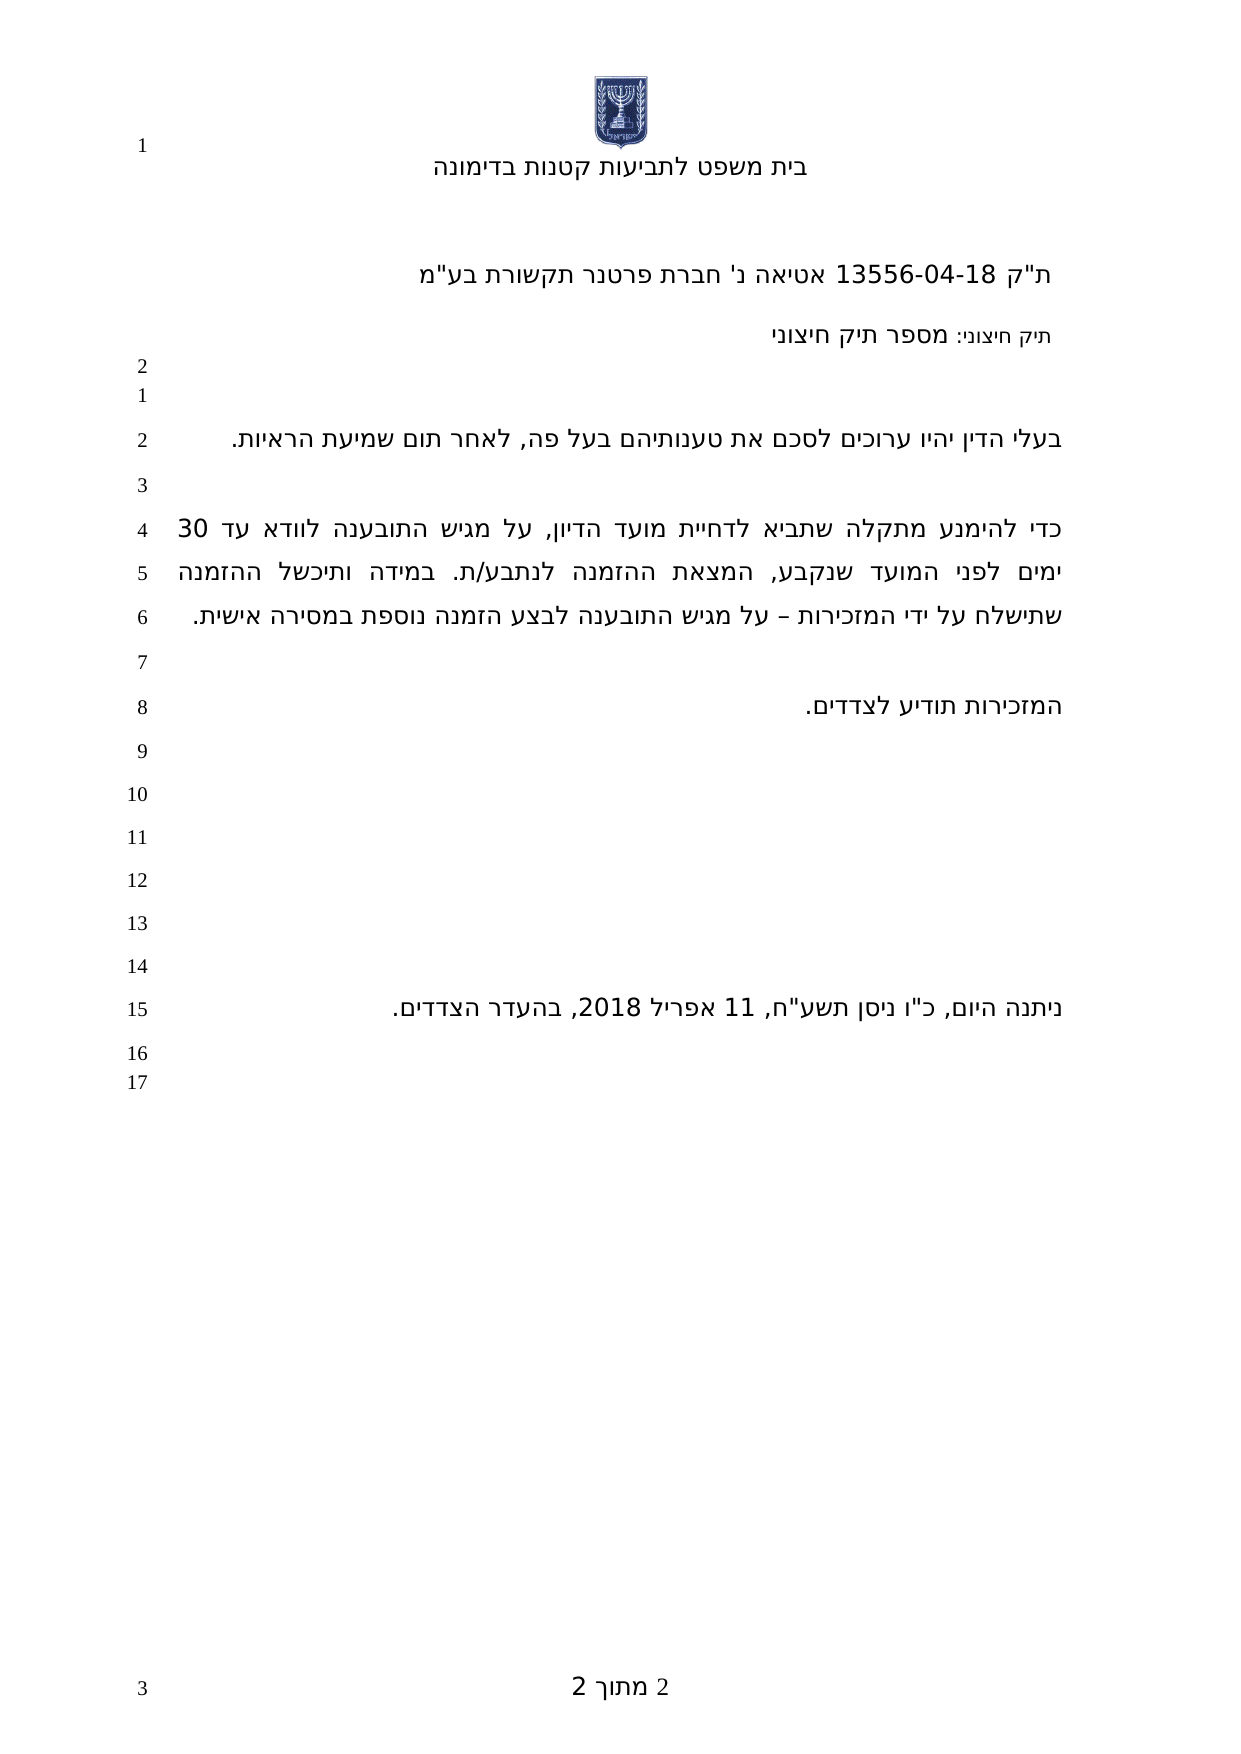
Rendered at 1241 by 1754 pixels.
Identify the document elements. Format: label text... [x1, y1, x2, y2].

text כדי להימנע מתקלה שתביא לדחיית מועד הדיון, על מגיש התובענה לוודא עד 30 ימים לפני המועד שנקבע, המצאת ההזמנה לנתבע/ת. במידה ותיכשל ההזמנה שתישלח על ידי המזכירות – על מגיש התובענה לבצע הזמנה נוספת במסירה אישית. [177, 514, 1063, 631]
text המזכירות תודיע לצדדים. [177, 691, 1063, 720]
picture [589, 75, 651, 152]
text ניתנה היום, , , בהעדר הצדדים. [177, 993, 1063, 1022]
text בעלי הדין יהיו ערוכים לסכם את טענותיהם בעל פה, לאחר תום שמיעת הראיות. [177, 424, 1063, 453]
